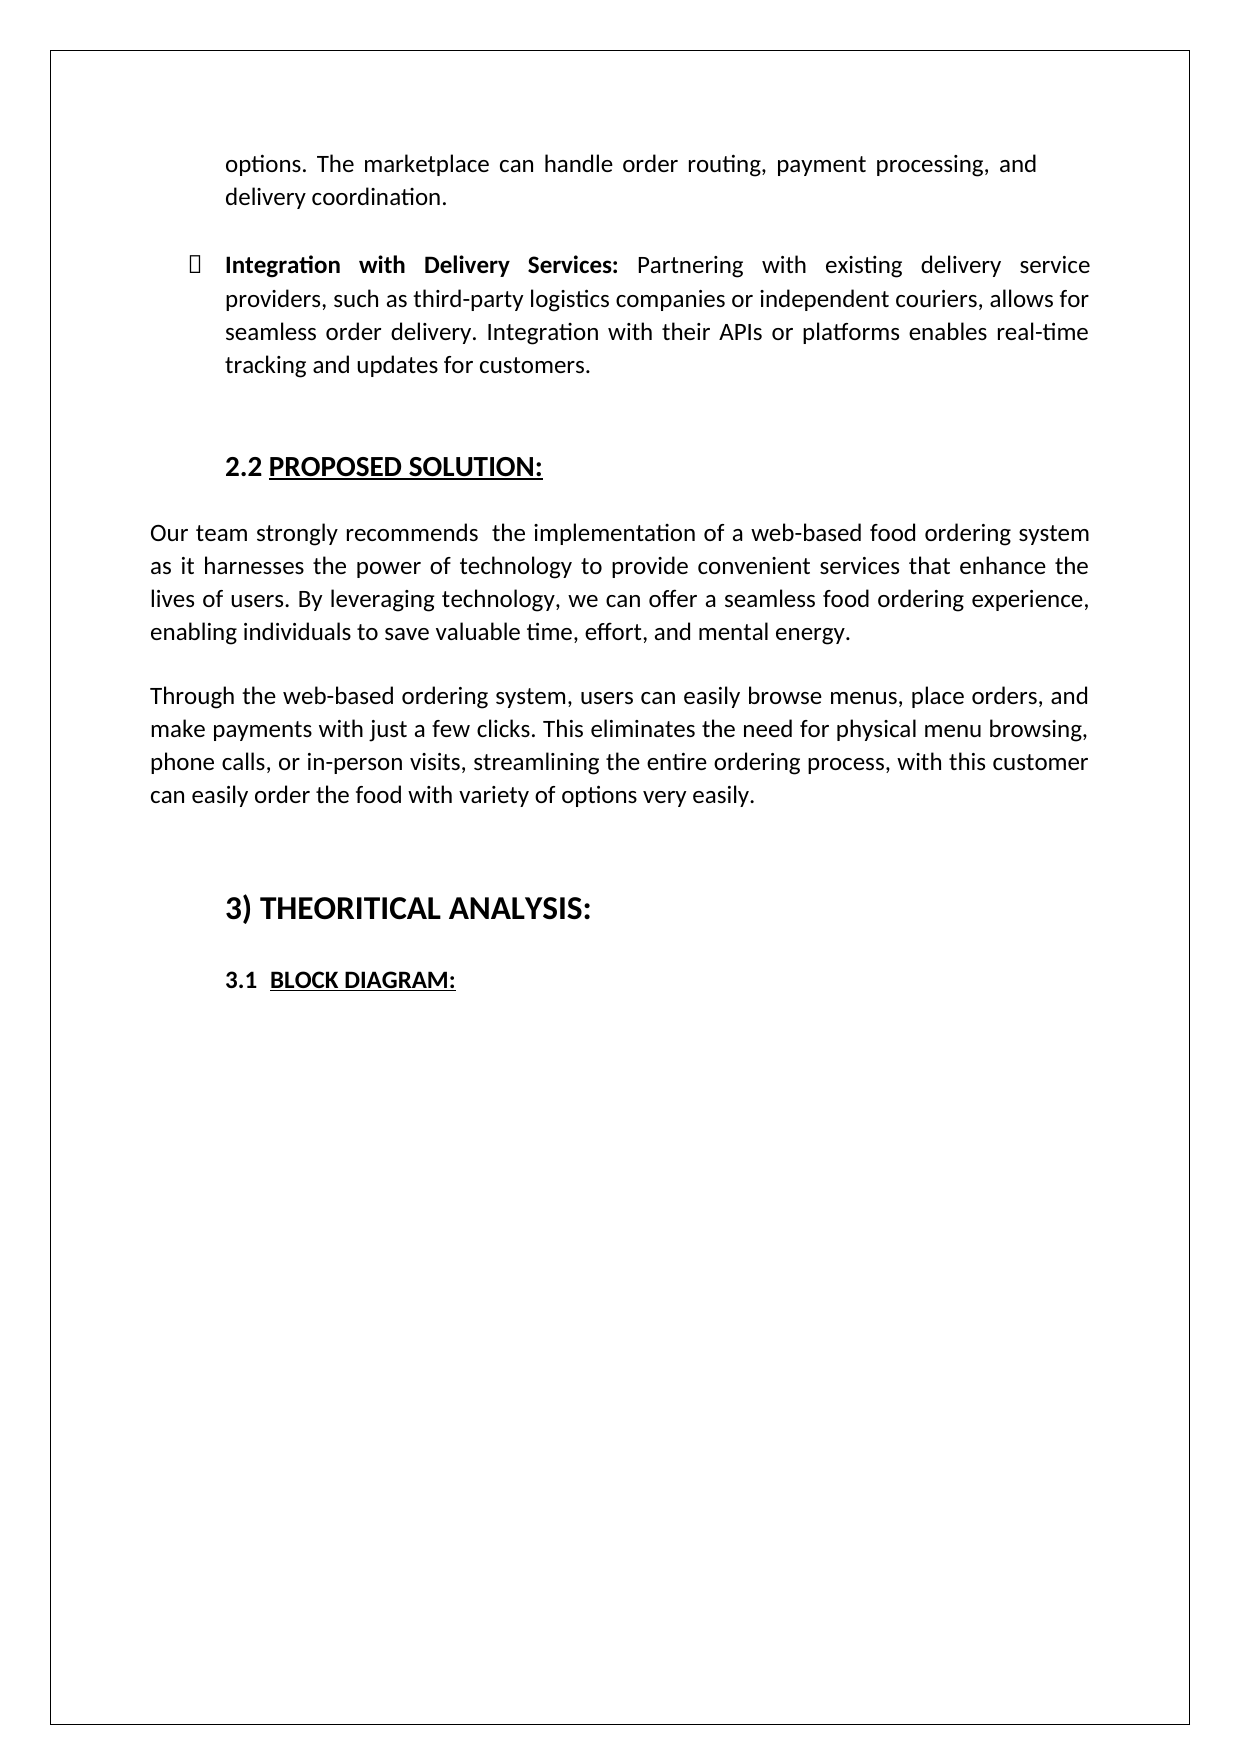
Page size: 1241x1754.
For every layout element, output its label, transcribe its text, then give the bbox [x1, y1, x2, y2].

text Through the web-based ordering system, users can easily browse menus, place orders, and make payments with just a few clicks. This eliminates the need for physical menu browsing, phone calls, or in-person visits, streamlining the entire ordering process, with this customer can easily order the food with variety of options very easily. [150, 680, 1091, 809]
text Our team strongly recommends the implementation of a web-based food ordering system as it harnesses the power of technology to provide convenient services that enhance the lives of users. By leveraging technology, we can offer a seamless food ordering experience, enabling individuals to save valuable time, effort, and mental energy. [150, 517, 1091, 647]
text options. The marketplace can handle order routing, payment processing, and delivery coordination. [225, 148, 1079, 211]
subtitle PROPOSED SOLUTION: [225, 448, 1113, 483]
list Integration with Delivery Services: Partnering with existing delivery service providers, such as third-party logistics companies or independent couriers, allows for seamless order delivery. Integration with their APIs or platforms enables real-time tracking and updates for customers. [187, 247, 1091, 379]
subtitle THEORITICAL ANALYSIS: [225, 887, 1113, 928]
list BLOCK DIAGRAM: [225, 964, 1113, 994]
